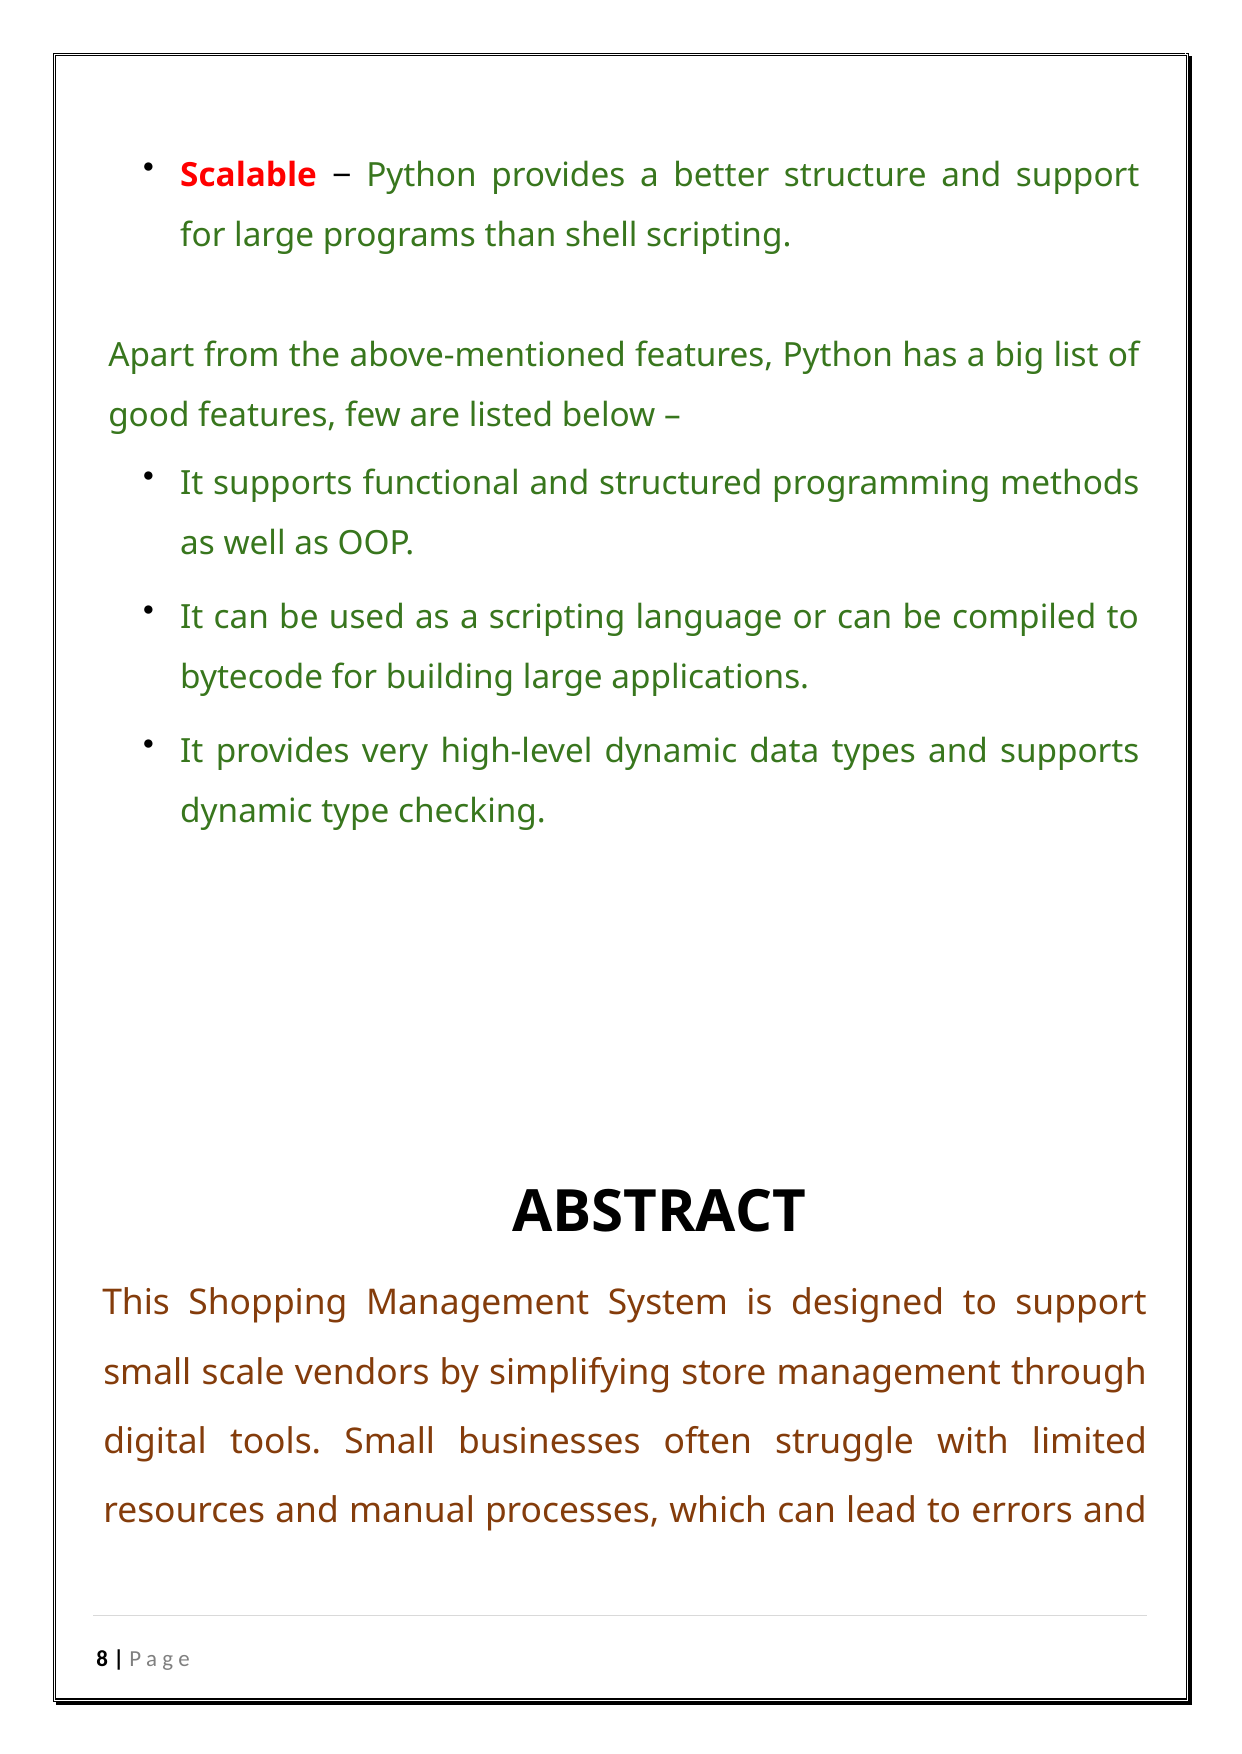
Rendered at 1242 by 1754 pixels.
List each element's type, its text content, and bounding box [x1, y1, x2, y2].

list It supports functional and structured programming methods as well as OOP. [142, 459, 1141, 564]
list It provides very high-level dynamic data types and supports dynamic type checking. [142, 727, 1141, 832]
list Scalable − Python provides a better structure and support for large programs than shell scripting. [142, 150, 1141, 256]
list It can be used as a scripting language or can be compiled to bytecode for building large applications. [142, 593, 1141, 698]
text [102, 1277, 1148, 1533]
text Apart from the above-mentioned features, Python has a big list of good features, few are listed below – [108, 331, 1141, 436]
subtitle ABSTRACT [202, 1169, 1116, 1249]
